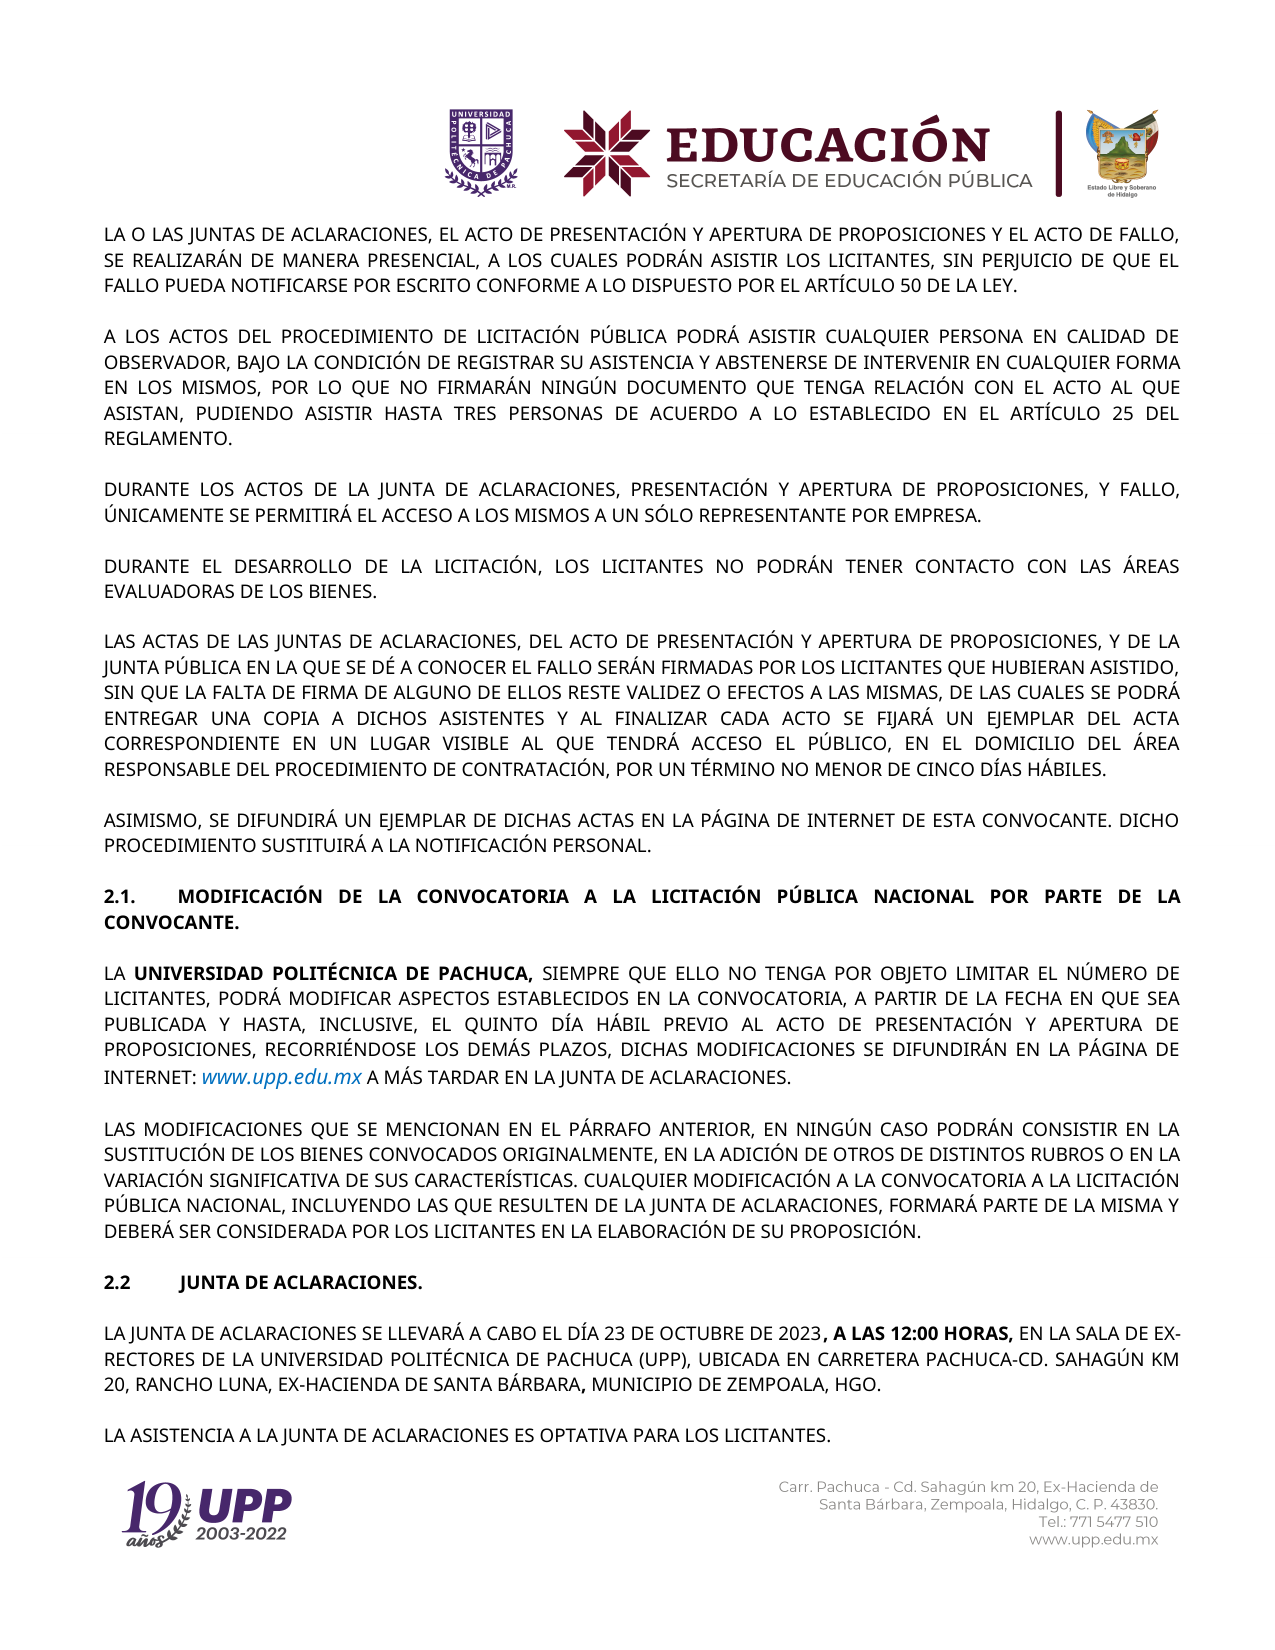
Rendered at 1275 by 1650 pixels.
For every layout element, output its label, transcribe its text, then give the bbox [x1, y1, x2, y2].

text LA UNIVERSIDAD POLITÉCNICA DE PACHUCA, SIEMPRE QUE ELLO NO TENGA POR OBJETO LIMITAR EL NÚMERO DE LICITANTES, PODRÁ MODIFICAR ASPECTOS ESTABLECIDOS EN LA CONVOCATORIA, A PARTIR DE LA FECHA EN QUE SEA PUBLICADA Y HASTA, INCLUSIVE, EL QUINTO DÍA HÁBIL PREVIO AL ACTO DE PRESENTACIÓN Y APERTURA DE PROPOSICIONES, RECORRIÉNDOSE LOS DEMÁS PLAZOS, DICHAS MODIFICACIONES SE DIFUNDIRÁN EN LA PÁGINA DE INTERNET: www.upp.edu.mx A MÁS TARDAR EN LA JUNTA DE ACLARACIONES. [103, 960, 1181, 1091]
text DURANTE EL DESARROLLO DE LA LICITACIÓN, LOS LICITANTES NO PODRÁN TENER CONTACTO CON LAS ÁREAS EVALUADORAS DE LOS BIENES. [103, 553, 1181, 604]
text LAS ACTAS DE LAS JUNTAS DE ACLARACIONES, DEL ACTO DE PRESENTACIÓN Y APERTURA DE PROPOSICIONES, Y DE LA JUNTA PÚBLICA EN LA QUE SE DÉ A CONOCER EL FALLO SERÁN FIRMADAS POR LOS LICITANTES QUE HUBIERAN ASISTIDO, SIN QUE LA FALTA DE FIRMA DE ALGUNO DE ELLOS RESTE VALIDEZ O EFECTOS A LAS MISMAS, DE LAS CUALES SE PODRÁ ENTREGAR UNA COPIA A DICHOS ASISTENTES Y AL FINALIZAR CADA ACTO SE FIJARÁ UN EJEMPLAR DEL ACTA CORRESPONDIENTE EN UN LUGAR VISIBLE AL QUE TENDRÁ ACCESO EL PÚBLICO, EN EL DOMICILIO DEL ÁREA RESPONSABLE DEL PROCEDIMIENTO DE CONTRATACIÓN, POR UN TÉRMINO NO MENOR DE CINCO DÍAS HÁBILES. [103, 628, 1181, 782]
text LA O LAS JUNTAS DE ACLARACIONES, EL ACTO DE PRESENTACIÓN Y APERTURA DE PROPOSICIONES Y EL ACTO DE FALLO, SE REALIZARÁN DE MANERA PRESENCIAL, A LOS CUALES PODRÁN ASISTIR LOS LICITANTES, SIN PERJUICIO DE QUE EL FALLO PUEDA NOTIFICARSE POR ESCRITO CONFORME A LO DISPUESTO POR EL ARTÍCULO 50 DE LA LEY. [103, 222, 1181, 298]
text ASIMISMO, SE DIFUNDIRÁ UN EJEMPLAR DE DICHAS ACTAS EN LA PÁGINA DE INTERNET DE ESTA CONVOCANTE. DICHO PROCEDIMIENTO SUSTITUIRÁ A LA NOTIFICACIÓN PERSONAL. [103, 807, 1181, 858]
text LAS MODIFICACIONES QUE SE MENCIONAN EN EL PÁRRAFO ANTERIOR, EN NINGÚN CASO PODRÁN CONSISTIR EN LA SUSTITUCIÓN DE LOS BIENES CONVOCADOS ORIGINALMENTE, EN LA ADICIÓN DE OTROS DE DISTINTOS RUBROS O EN LA VARIACIÓN SIGNIFICATIVA DE SUS CARACTERÍSTICAS. CUALQUIER MODIFICACIÓN A LA CONVOCATORIA A LA LICITACIÓN PÚBLICA NACIONAL, INCLUYENDO LAS QUE RESULTEN DE LA JUNTA DE ACLARACIONES, FORMARÁ PARTE DE LA MISMA Y DEBERÁ SER CONSIDERADA POR LOS LICITANTES EN LA ELABORACIÓN DE SU PROPOSICIÓN. [103, 1116, 1181, 1244]
text LA JUNTA DE ACLARACIONES SE LLEVARÁ A CABO EL DÍA 23 DE OCTUBRE DE 2023, A LAS 12:00 HORAS, EN LA SALA DE EX-RECTORES DE LA UNIVERSIDAD POLITÉCNICA DE PACHUCA (UPP), UBICADA EN CARRETERA PACHUCA-CD. SAHAGÚN KM 20, RANCHO LUNA, EX-HACIENDA DE SANTA BÁRBARA, MUNICIPIO DE ZEMPOALA, HGO. [103, 1320, 1181, 1397]
text 2.1. MODIFICACIÓN DE LA CONVOCATORIA A LA LICITACIÓN PÚBLICA NACIONAL POR PARTE DE LA CONVOCANTE. [103, 884, 1181, 935]
picture [1, 23, 1275, 1650]
list JUNTA DE ACLARACIONES. [103, 1269, 1181, 1295]
text LA ASISTENCIA A LA JUNTA DE ACLARACIONES ES OPTATIVA PARA LOS LICITANTES. [103, 1422, 1181, 1448]
text A LOS ACTOS DEL PROCEDIMIENTO DE LICITACIÓN PÚBLICA PODRÁ ASISTIR CUALQUIER PERSONA EN CALIDAD DE OBSERVADOR, BAJO LA CONDICIÓN DE REGISTRAR SU ASISTENCIA Y ABSTENERSE DE INTERVENIR EN CUALQUIER FORMA EN LOS MISMOS, POR LO QUE NO FIRMARÁN NINGÚN DOCUMENTO QUE TENGA RELACIÓN CON EL ACTO AL QUE ASISTAN, PUDIENDO ASISTIR HASTA TRES PERSONAS DE ACUERDO A LO ESTABLECIDO EN EL ARTÍCULO 25 DEL REGLAMENTO. [103, 324, 1181, 451]
text DURANTE LOS ACTOS DE LA JUNTA DE ACLARACIONES, PRESENTACIÓN Y APERTURA DE PROPOSICIONES, Y FALLO, ÚNICAMENTE SE PERMITIRÁ EL ACCESO A LOS MISMOS A UN SÓLO REPRESENTANTE POR EMPRESA. [103, 477, 1181, 528]
